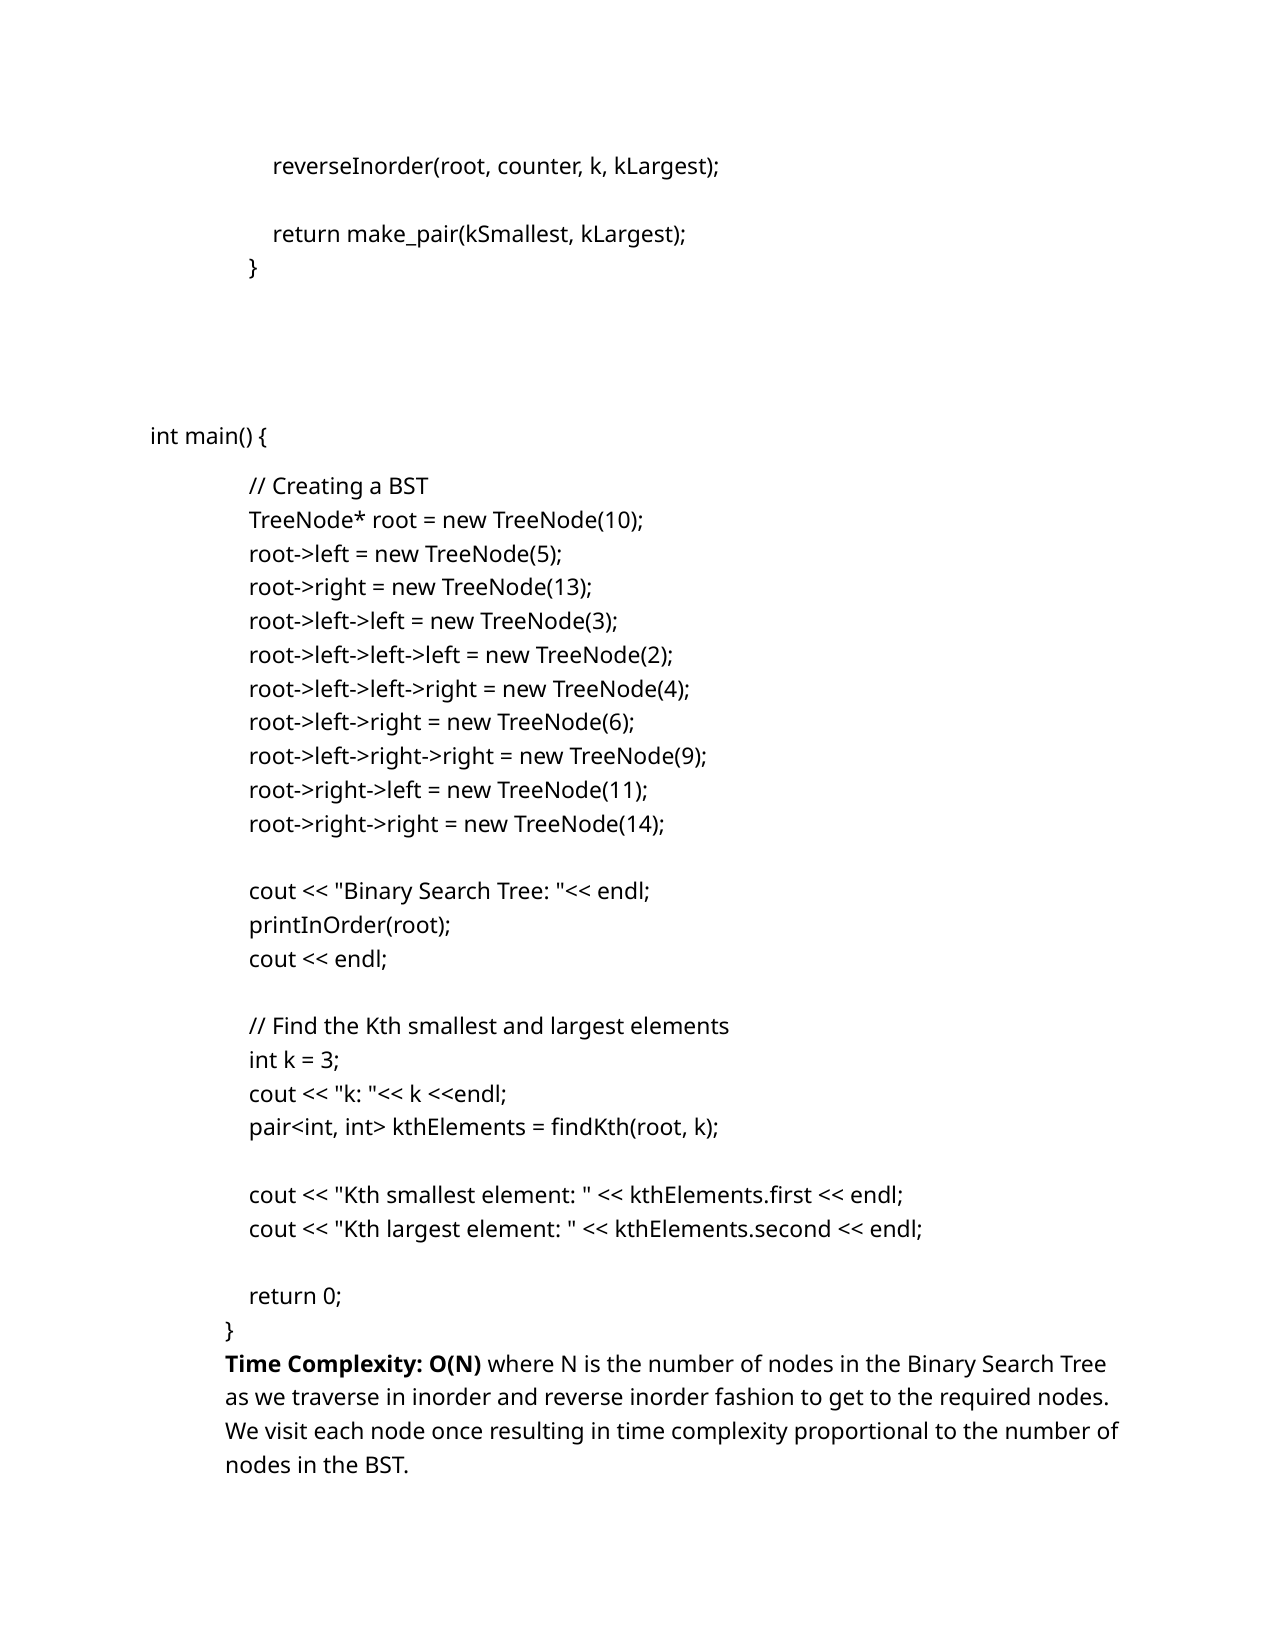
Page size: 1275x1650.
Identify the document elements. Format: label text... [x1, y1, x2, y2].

list } [225, 251, 1125, 282]
list TreeNode* root = new TreeNode(10); [225, 504, 1125, 535]
list printInOrder(root); [225, 909, 1125, 940]
list root->right = new TreeNode(13); [225, 571, 1125, 602]
list cout << endl; [225, 942, 1125, 974]
list int k = 3; [225, 1044, 1125, 1075]
list root->left->right = new TreeNode(6); [225, 706, 1125, 737]
list Time Complexity: O(N) where N is the number of nodes in the Binary Search Tree as we traverse in inorder and reverse inorder fashion to get to the required nodes. We visit each node once resulting in time complexity proportional to the number of nodes in the BST. [225, 1347, 1125, 1480]
list cout << "Kth largest element: " << kthElements.second << endl; [225, 1212, 1125, 1244]
list pair<int, int> kthElements = findKth(root, k); [225, 1111, 1125, 1142]
list // Find the Kth smallest and largest elements [225, 1010, 1125, 1041]
list // Creating a BST [225, 470, 1125, 501]
list root->left->left->left = new TreeNode(2); [225, 639, 1125, 670]
list cout << "Kth smallest element: " << kthElements.first << endl; [225, 1179, 1125, 1210]
list return make_pair(kSmallest, kLargest); [225, 217, 1125, 249]
list root->left->left->right = new TreeNode(4); [225, 672, 1125, 704]
list return 0; [225, 1280, 1125, 1311]
list root->left->left = new TreeNode(3); [225, 605, 1125, 636]
list root->left->right->right = new TreeNode(9); [225, 740, 1125, 771]
text int main() { [150, 419, 1125, 451]
list root->left = new TreeNode(5); [225, 537, 1125, 569]
list cout << "k: "<< k <<endl; [225, 1077, 1125, 1109]
list } [225, 1314, 1125, 1345]
list root->right->left = new TreeNode(11); [225, 774, 1125, 805]
list root->right->right = new TreeNode(14); [225, 807, 1125, 839]
list cout << "Binary Search Tree: "<< endl; [225, 875, 1125, 906]
list reverseInorder(root, counter, k, kLargest); [225, 150, 1125, 181]
